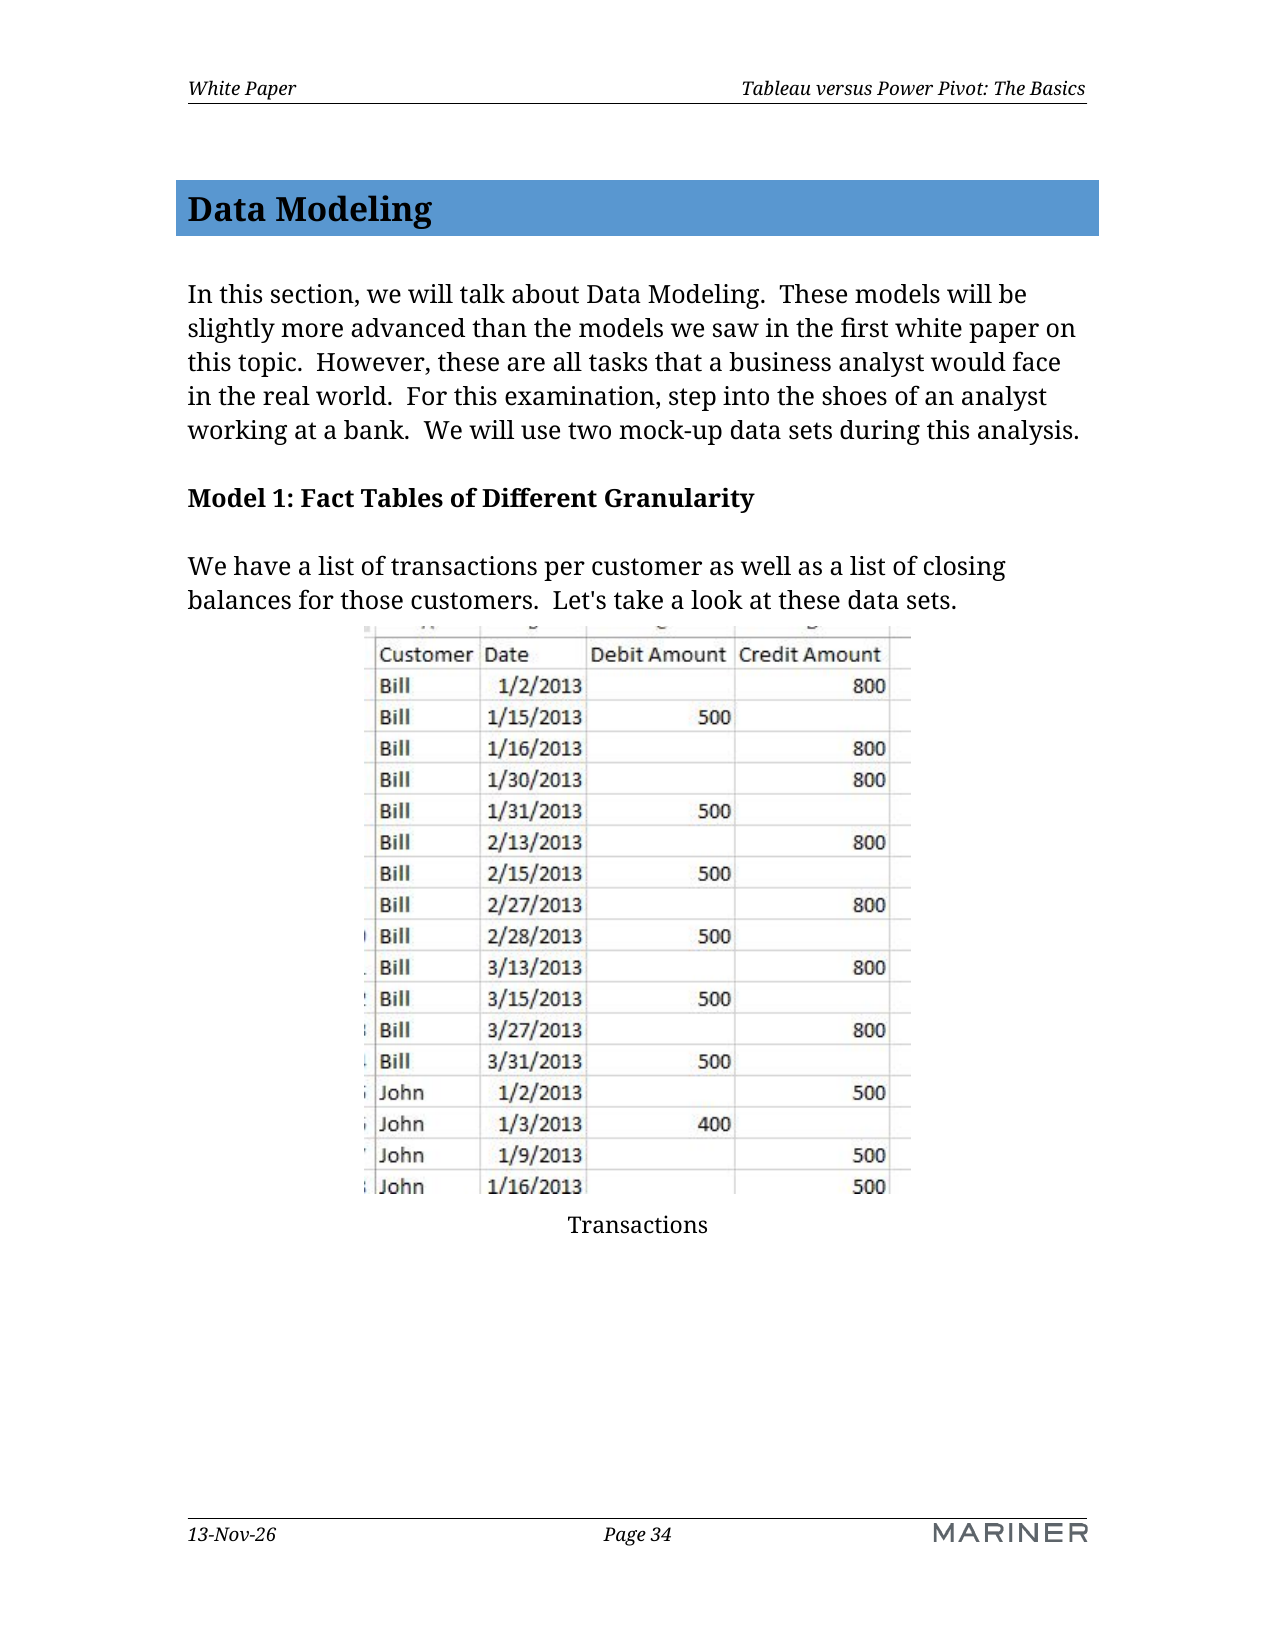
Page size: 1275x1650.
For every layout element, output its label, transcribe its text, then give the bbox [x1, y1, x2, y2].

subtitle Data Modeling [179, 183, 1096, 233]
table_cell Transactions [355, 1203, 920, 1250]
text We have a list of transactions per customer as well as a list of closing balances for those customers. Let's take a look at these data sets. [187, 549, 1087, 617]
picture [933, 1523, 1088, 1542]
picture [364, 626, 911, 1194]
text Model 1: Fact Tables of Different Granularity [187, 481, 1087, 515]
table_header [355, 617, 920, 1203]
text In this section, we will talk about Data Modeling. These models will be slightly more advanced than the models we saw in the first white paper on this topic. However, these are all tasks that a business analyst would face in the real world. For this examination, step into the shoes of an analyst working at a bank. We will use two mock-up data sets during this analysis. [187, 276, 1087, 447]
